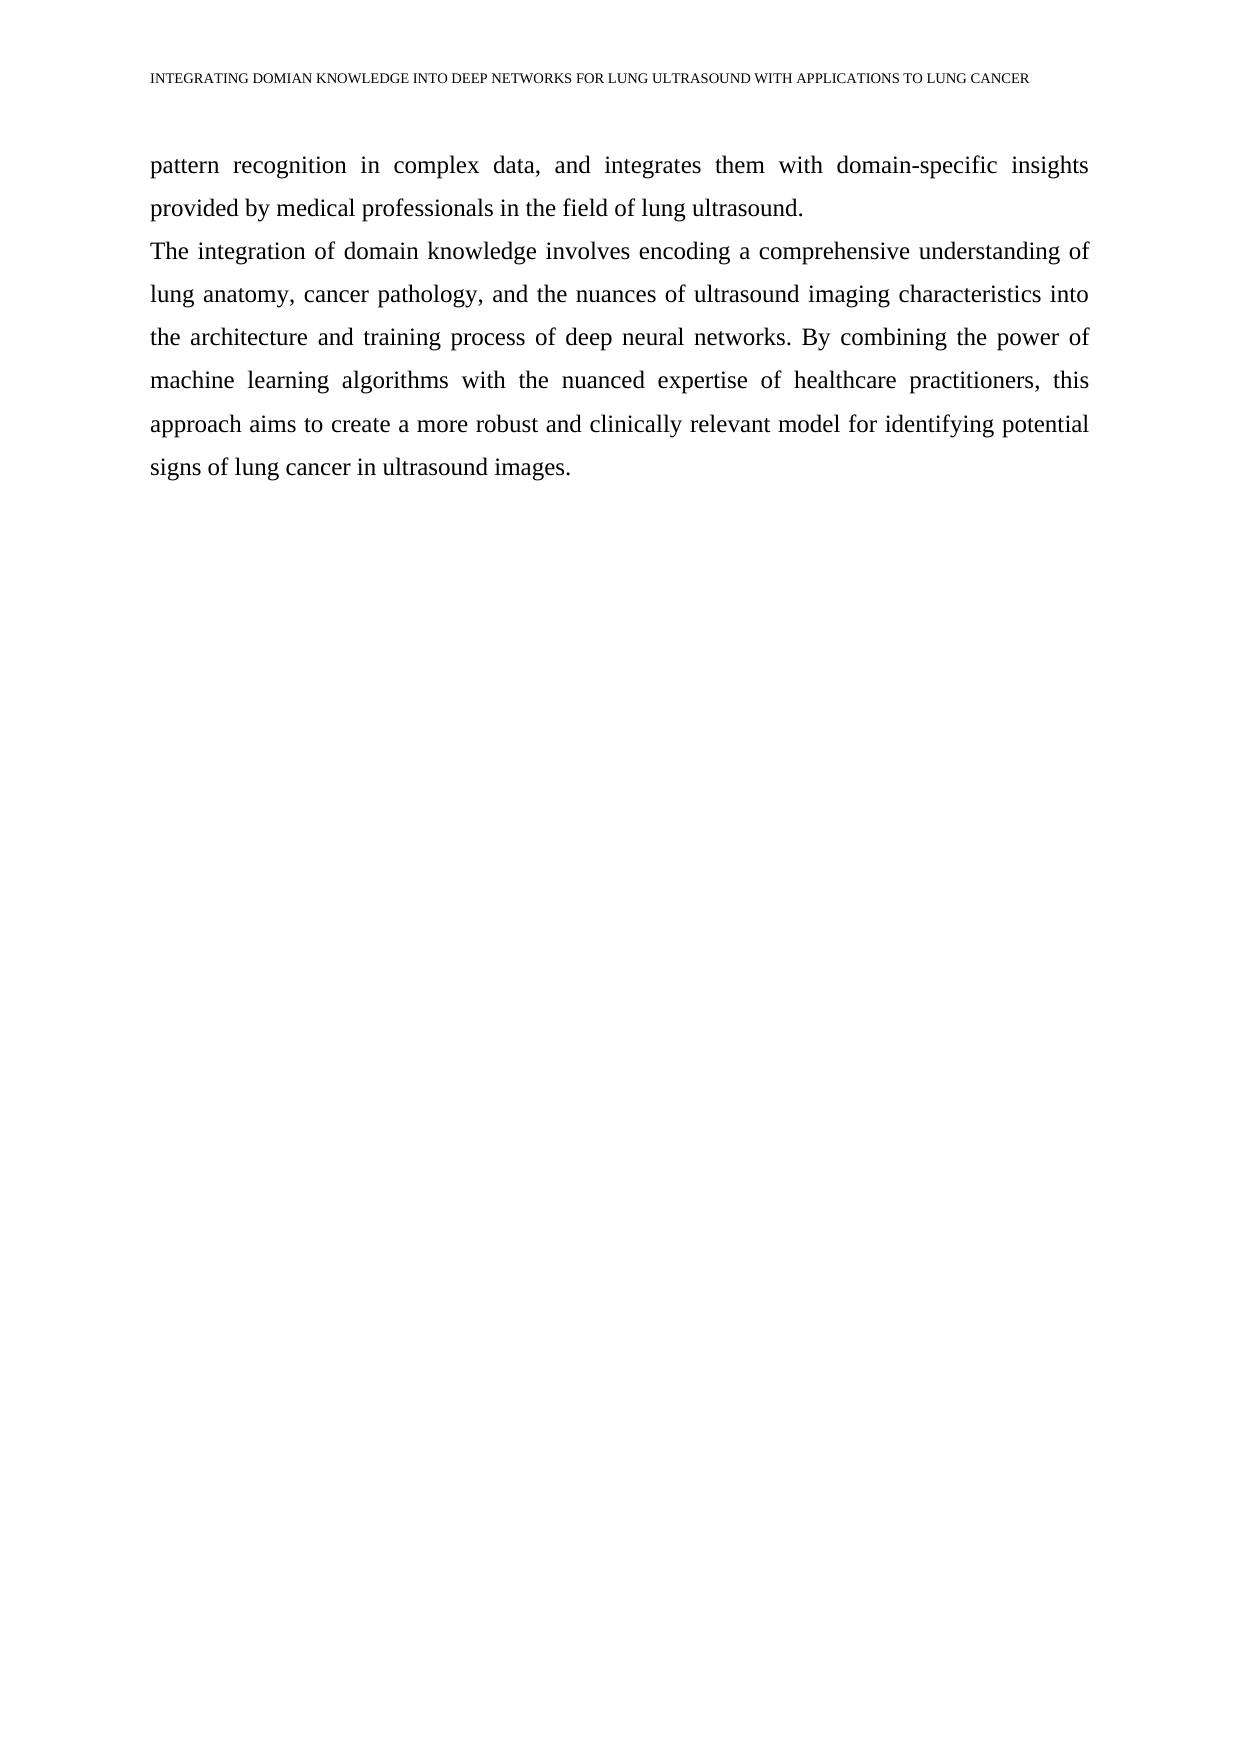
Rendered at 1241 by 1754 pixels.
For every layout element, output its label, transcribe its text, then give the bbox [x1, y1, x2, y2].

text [150, 150, 1090, 222]
text The integration of domain knowledge involves encoding a comprehensive understanding of lung anatomy, cancer pathology, and the nuances of ultrasound imaging characteristics into the architecture and training process of deep neural networks. By combining the power of machine learning algorithms with the nuanced expertise of healthcare practitioners, this approach aims to create a more robust and clinically relevant model for identifying potential signs of lung cancer in ultrasound images. [150, 236, 1090, 481]
